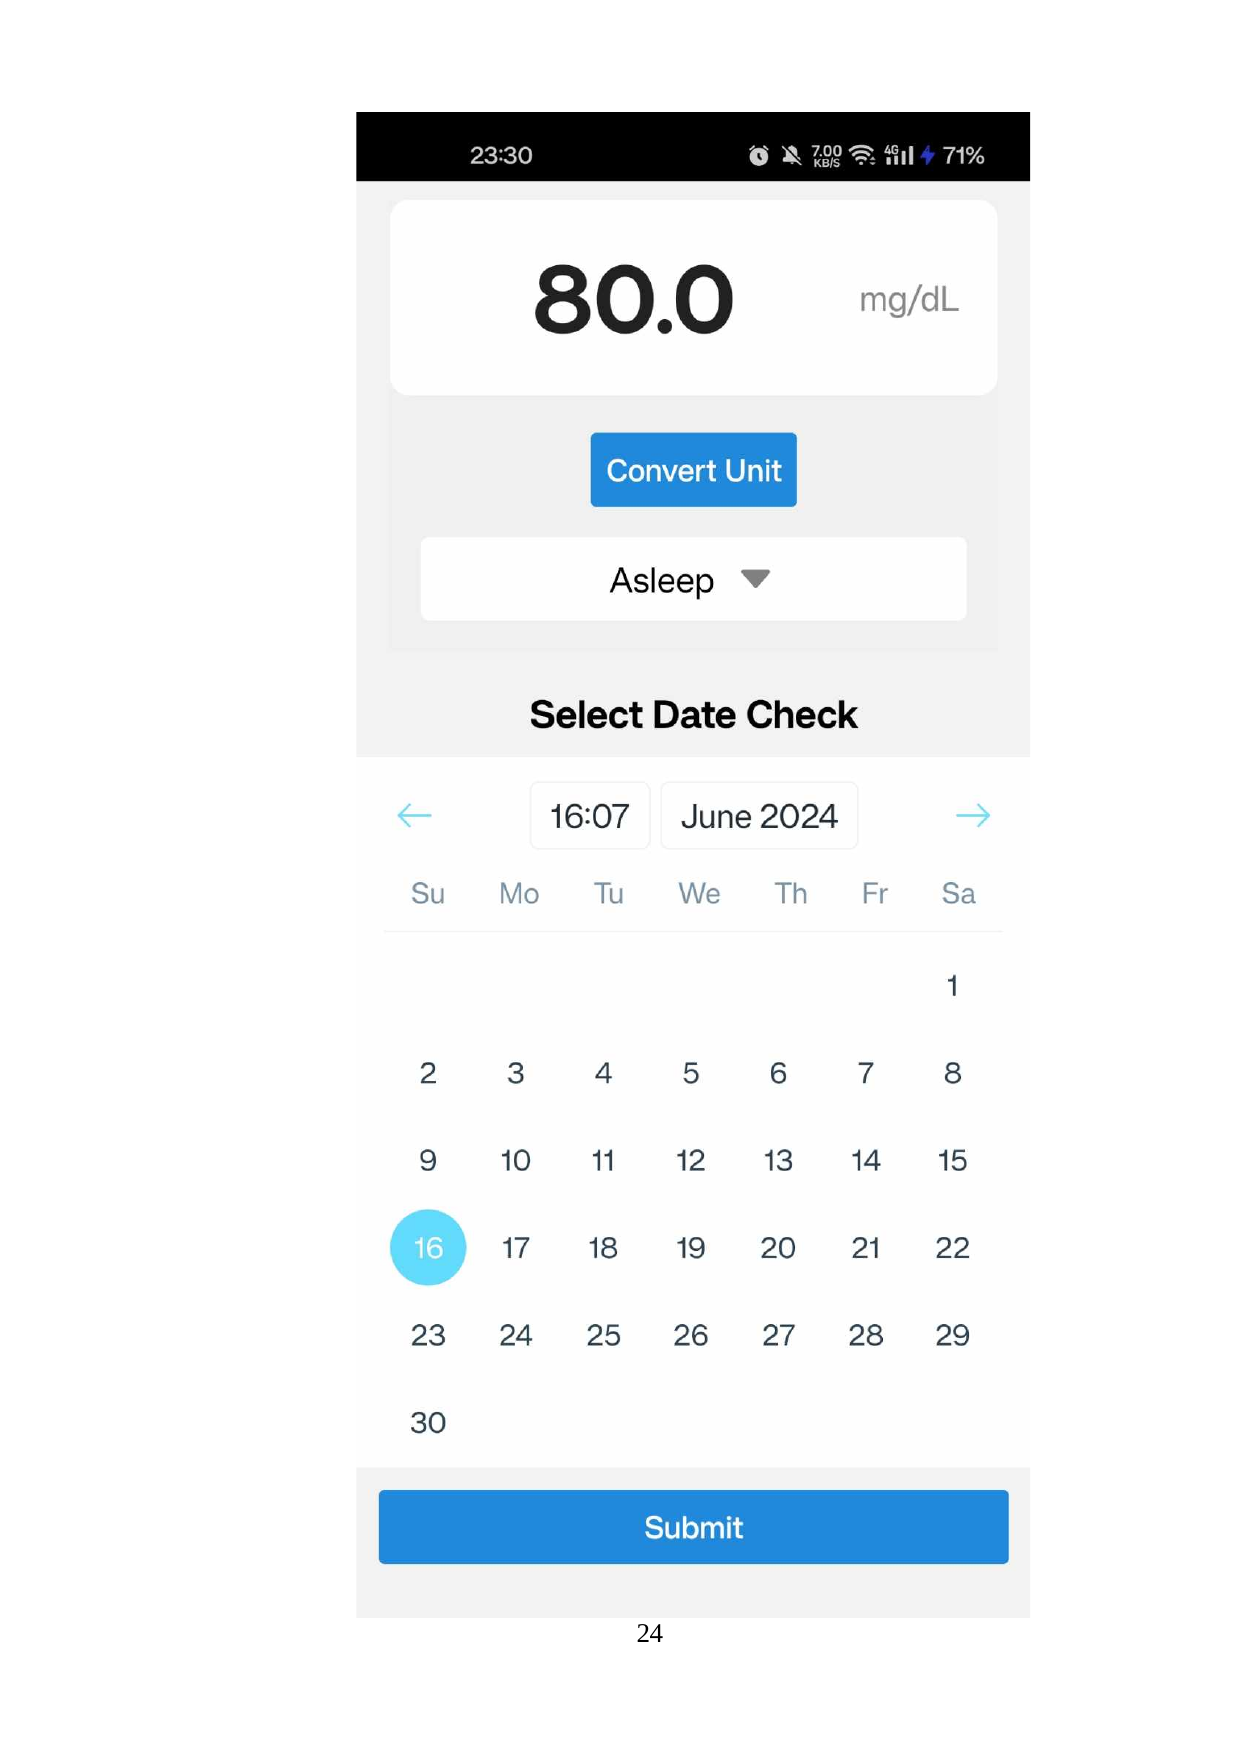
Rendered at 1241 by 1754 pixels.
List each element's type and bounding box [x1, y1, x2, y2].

picture [356, 112, 1031, 1618]
